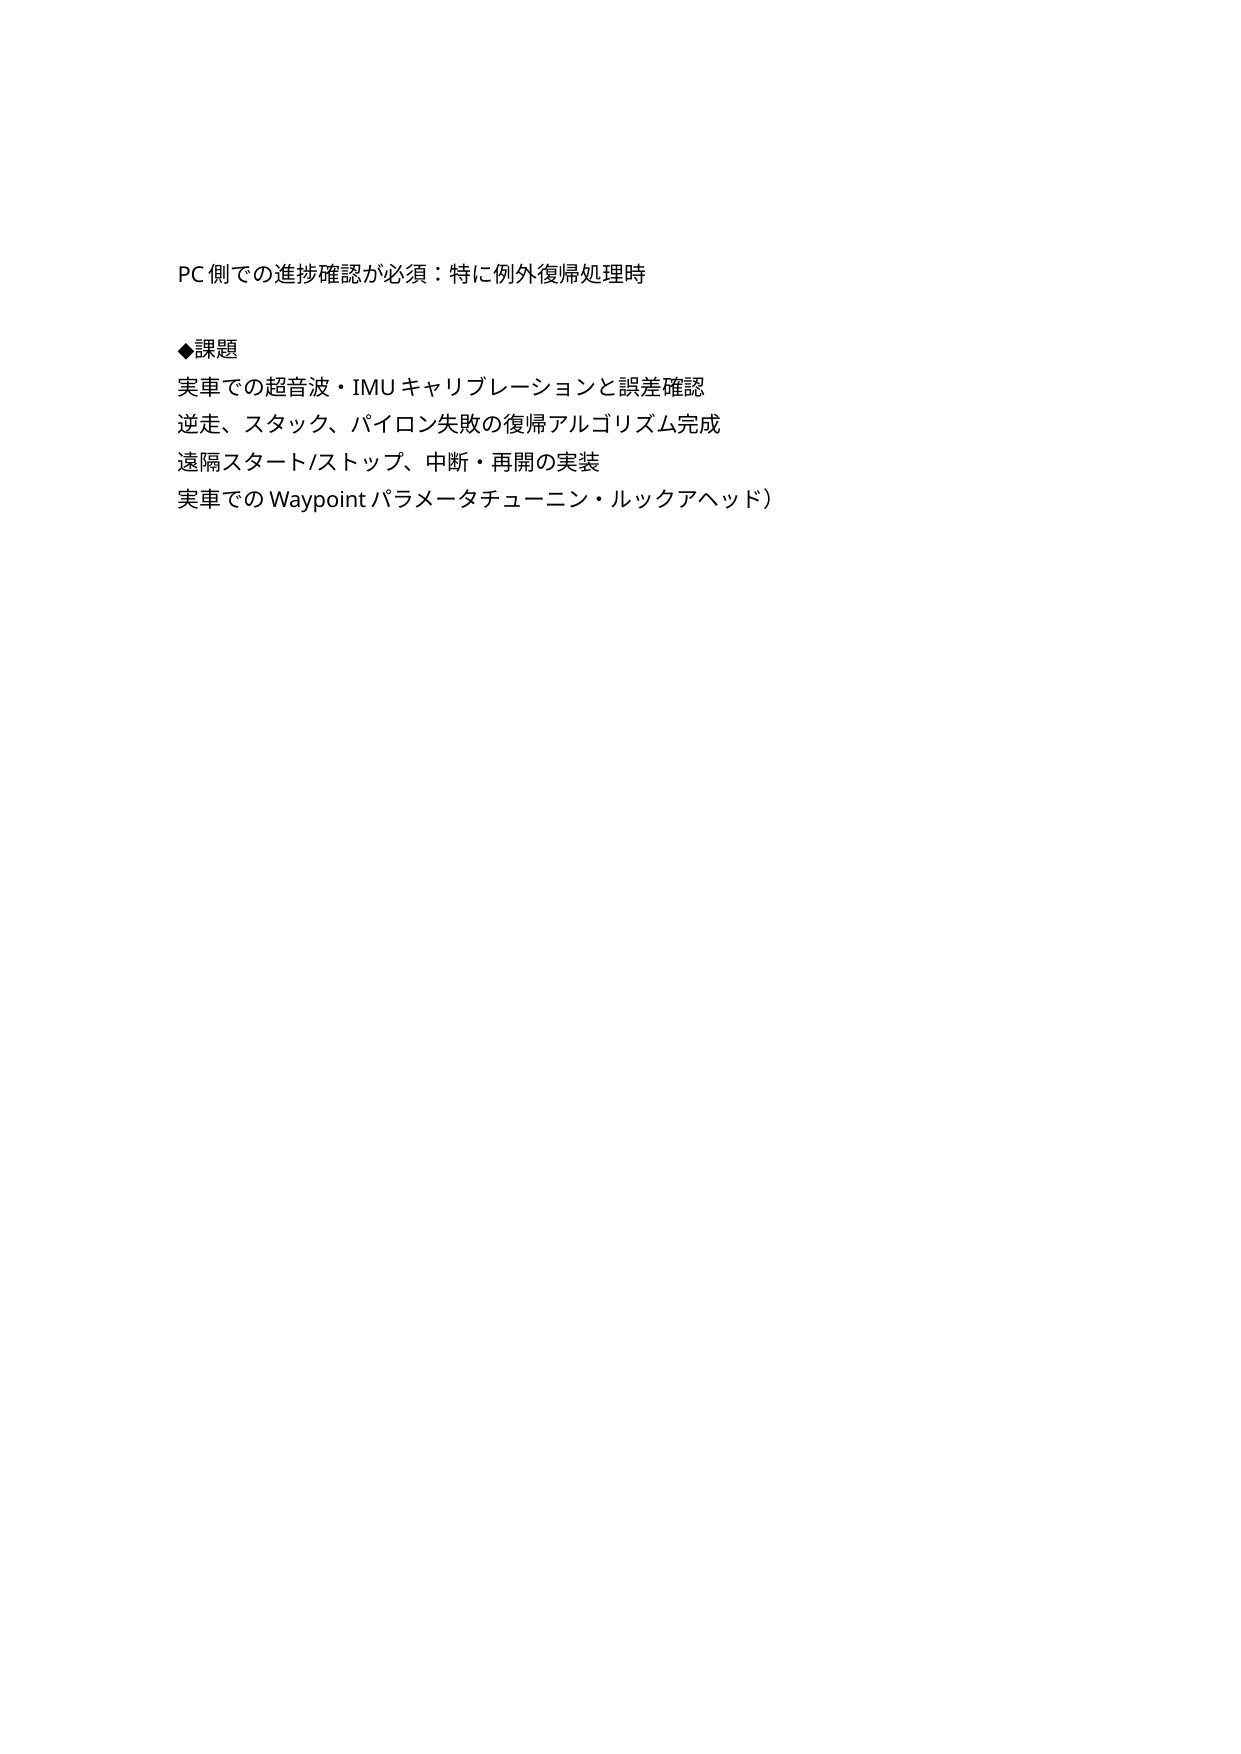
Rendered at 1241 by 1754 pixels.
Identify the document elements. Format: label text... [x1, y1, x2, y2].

text 遠隔スタート/ストップ、中断・再開の実装 [177, 442, 1063, 479]
text 逆走、スタック、パイロン失敗の復帰アルゴリズム完成 [177, 404, 1063, 442]
text 実車でのWaypointパラメータチューニン・ルックアヘッド） [177, 479, 1063, 517]
text ◆課題 [177, 329, 1063, 367]
text 実車での超音波・IMUキャリブレーションと誤差確認 [177, 367, 1063, 404]
text PC側での進捗確認が必須：特に例外復帰処理時 [177, 254, 1063, 292]
